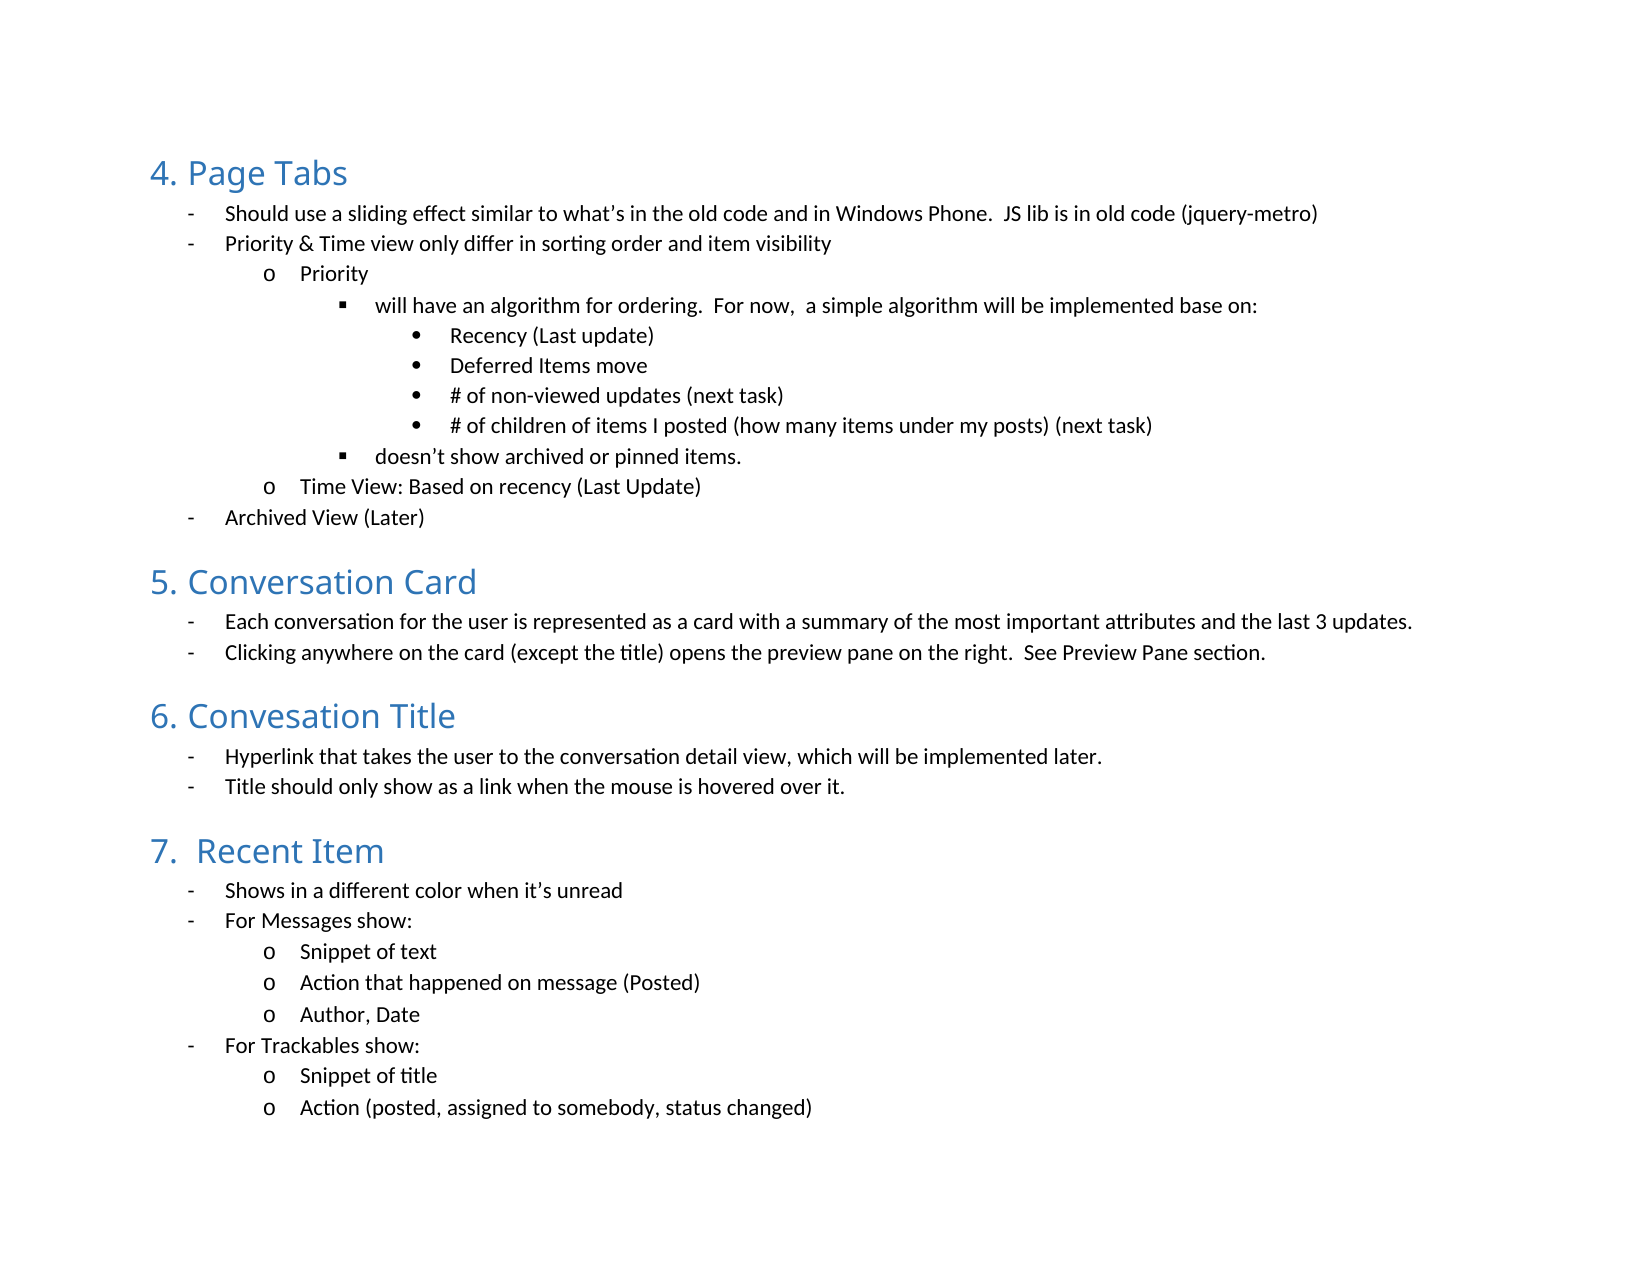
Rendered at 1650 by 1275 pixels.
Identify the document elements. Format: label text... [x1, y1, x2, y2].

list For Messages show: [187, 907, 1500, 935]
list Hyperlink that takes the user to the conversation detail view, which will be implemented later. [187, 742, 1500, 770]
list Action that happened on message (Posted) [262, 968, 1500, 997]
list Archived View (Later) [187, 503, 1500, 532]
subtitle Page Tabs [150, 150, 1500, 195]
list Snippet of text [262, 937, 1500, 966]
list doesn’t show archived or pinned items. [337, 442, 1500, 470]
list Clicking anywhere on the card (except the title) opens the preview pane on the right. See Preview Pane section. [187, 638, 1500, 666]
list Snippet of title [262, 1061, 1500, 1091]
list Title should only show as a link when the mouse is hovered over it. [187, 772, 1500, 800]
list Each conversation for the user is represented as a card with a summary of the most important attributes and the last 3 updates. [187, 608, 1500, 636]
list Action (posted, assigned to somebody, status changed) [262, 1093, 1500, 1122]
list Time View: Based on recency (Last Update) [262, 472, 1500, 501]
list Author, Date [262, 1000, 1500, 1029]
list Priority & Time view only differ in sorting order and item visibility [187, 229, 1500, 257]
list # of children of items I posted (how many items under my posts) (next task) [412, 412, 1500, 440]
list Priority [262, 259, 1500, 288]
subtitle Conversation Card [150, 559, 1500, 604]
list # of non-viewed updates (next task) [412, 381, 1500, 409]
list For Trackables show: [187, 1031, 1500, 1059]
subtitle Recent Item [150, 827, 1500, 873]
list Shows in a different color when it’s unread [187, 876, 1500, 904]
list Recency (Last update) [412, 321, 1500, 349]
list Deferred Items move [412, 351, 1500, 379]
list will have an algorithm for ordering. For now, a simple algorithm will be implemented base on: [337, 291, 1500, 319]
list Should use a sliding effect similar to what’s in the old code and in Windows Phone. JS lib is in old code (jquery-metro) [187, 199, 1500, 227]
subtitle Convesation Title [150, 693, 1500, 738]
